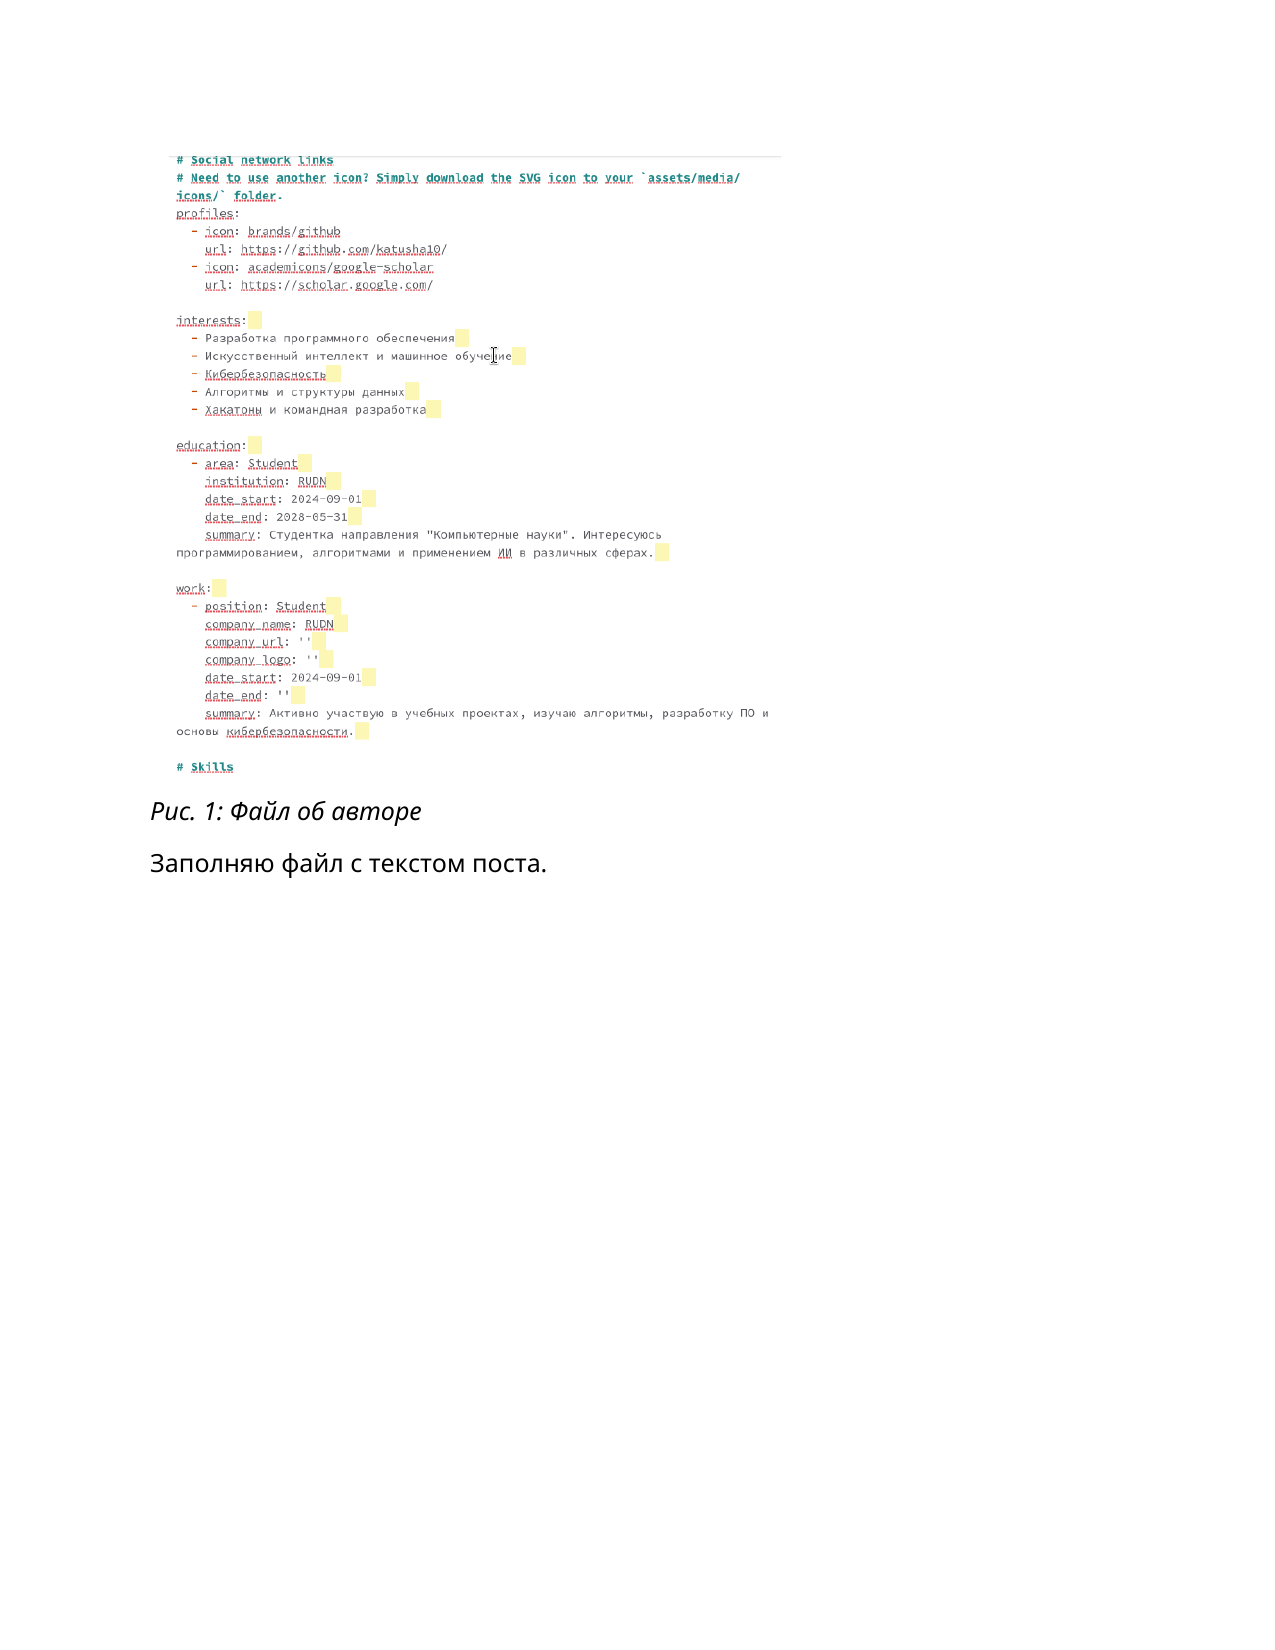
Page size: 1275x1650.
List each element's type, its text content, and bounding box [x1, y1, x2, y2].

text Заполняю файл с текстом поста. [150, 846, 1125, 880]
picture [168, 150, 782, 773]
text Рис. 1: Файл об авторе [150, 793, 1125, 827]
